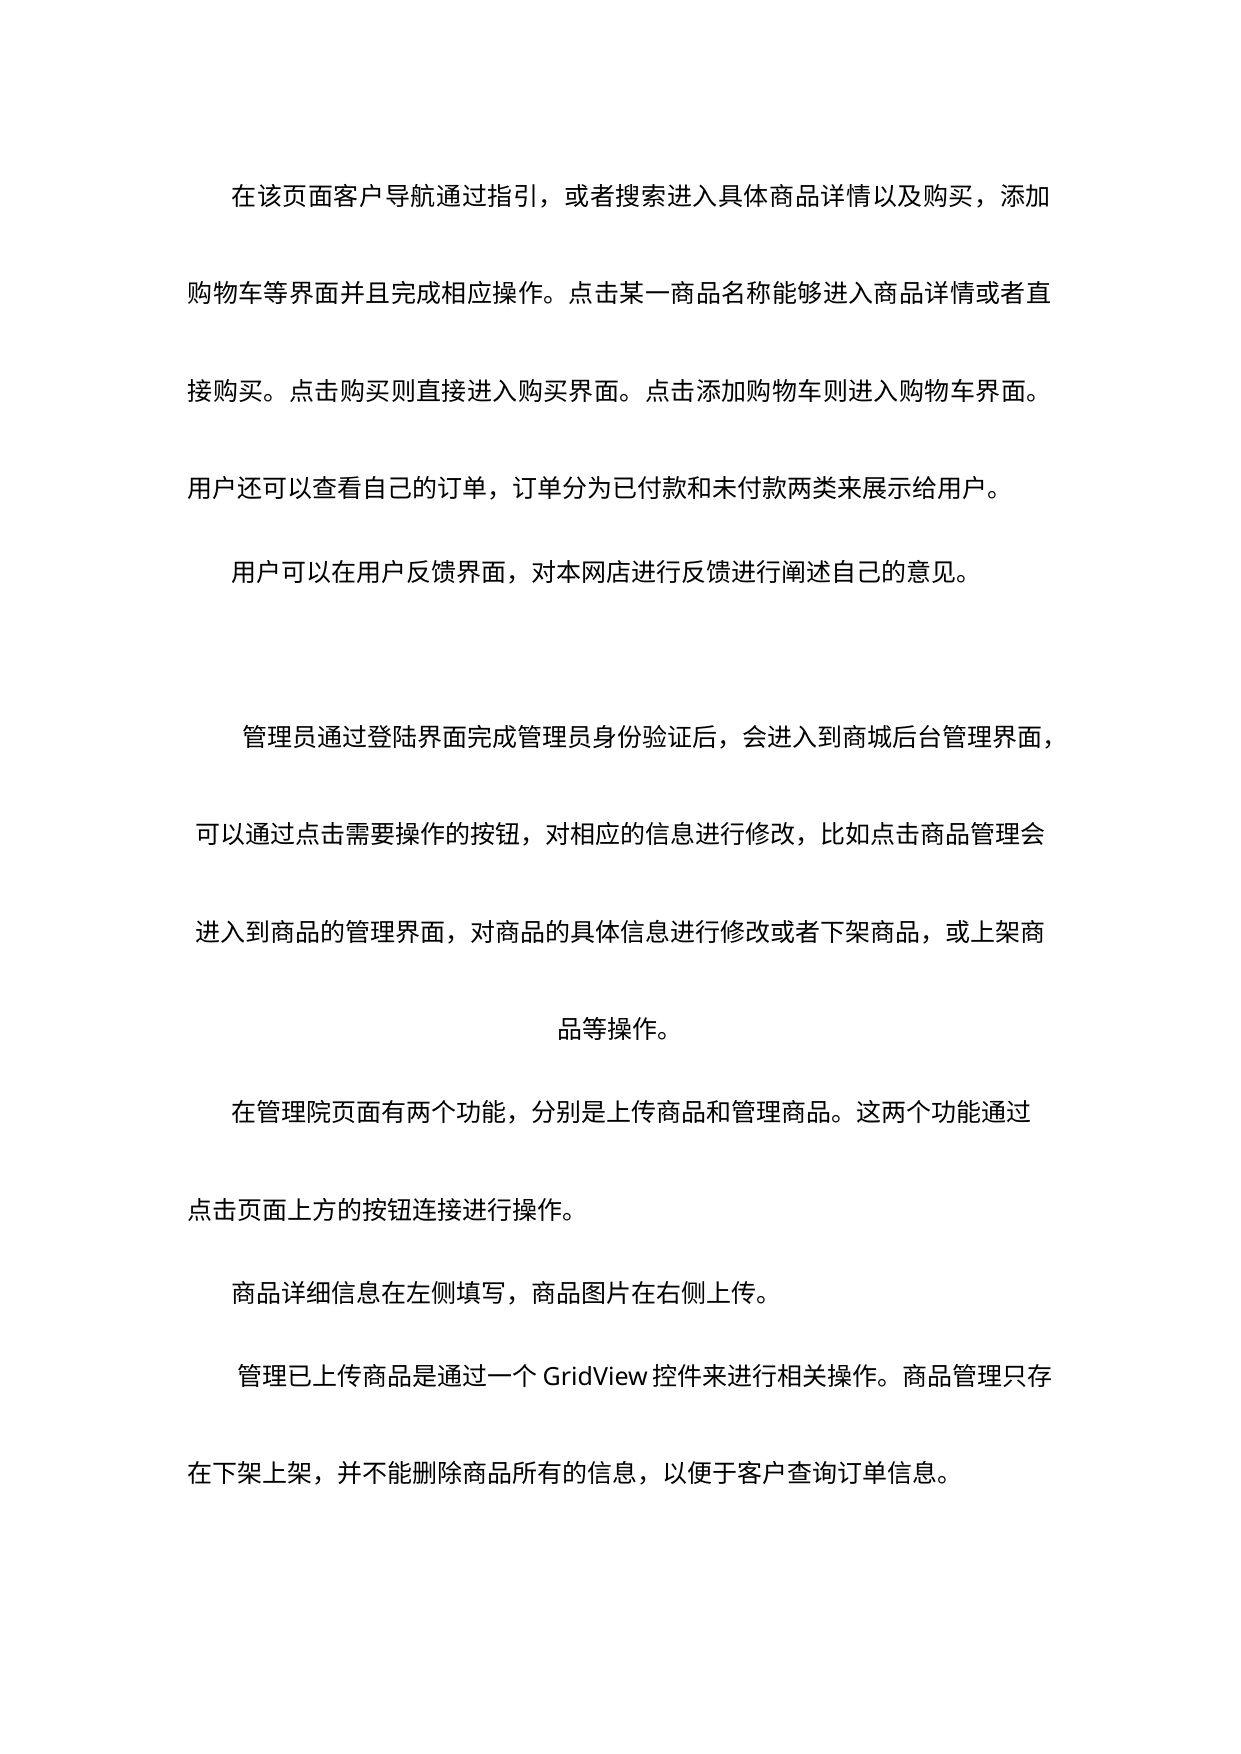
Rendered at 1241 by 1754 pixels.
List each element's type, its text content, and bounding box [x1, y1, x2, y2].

text 用户可以在用户反馈界面，对本网店进行反馈进行阐述自己的意见。 [187, 538, 1053, 603]
text 管理已上传商品是通过一个GridView控件来进行相关操作。商品管理只存在下架上架，并不能删除商品所有的信息，以便于客户查询订单信息。 [187, 1342, 1053, 1504]
text 在该页面客户导航通过指引，或者搜索进入具体商品详情以及购买，添加购物车等界面并且完成相应操作。点击某一商品名称能够进入商品详情或者直接购买。点击购买则直接进入购买界面。点击添加购物车则进入购物车界面。用户还可以查看自己的订单，订单分为已付款和未付款两类来展示给用户。 [187, 162, 1053, 519]
text 在管理院页面有两个功能，分别是上传商品和管理商品。这两个功能通过点击页面上方的按钮连接进行操作。 [187, 1078, 1053, 1241]
text 商品详细信息在左侧填写，商品图片在右侧上传。 [187, 1259, 1053, 1324]
text 管理员通过登陆界面完成管理员身份验证后，会进入到商城后台管理界面，可以通过点击需要操作的按钮，对相应的信息进行修改，比如点击商品管理会进入到商品的管理界面，对商品的具体信息进行修改或者下架商品，或上架商品等操作。 [187, 703, 1053, 1060]
